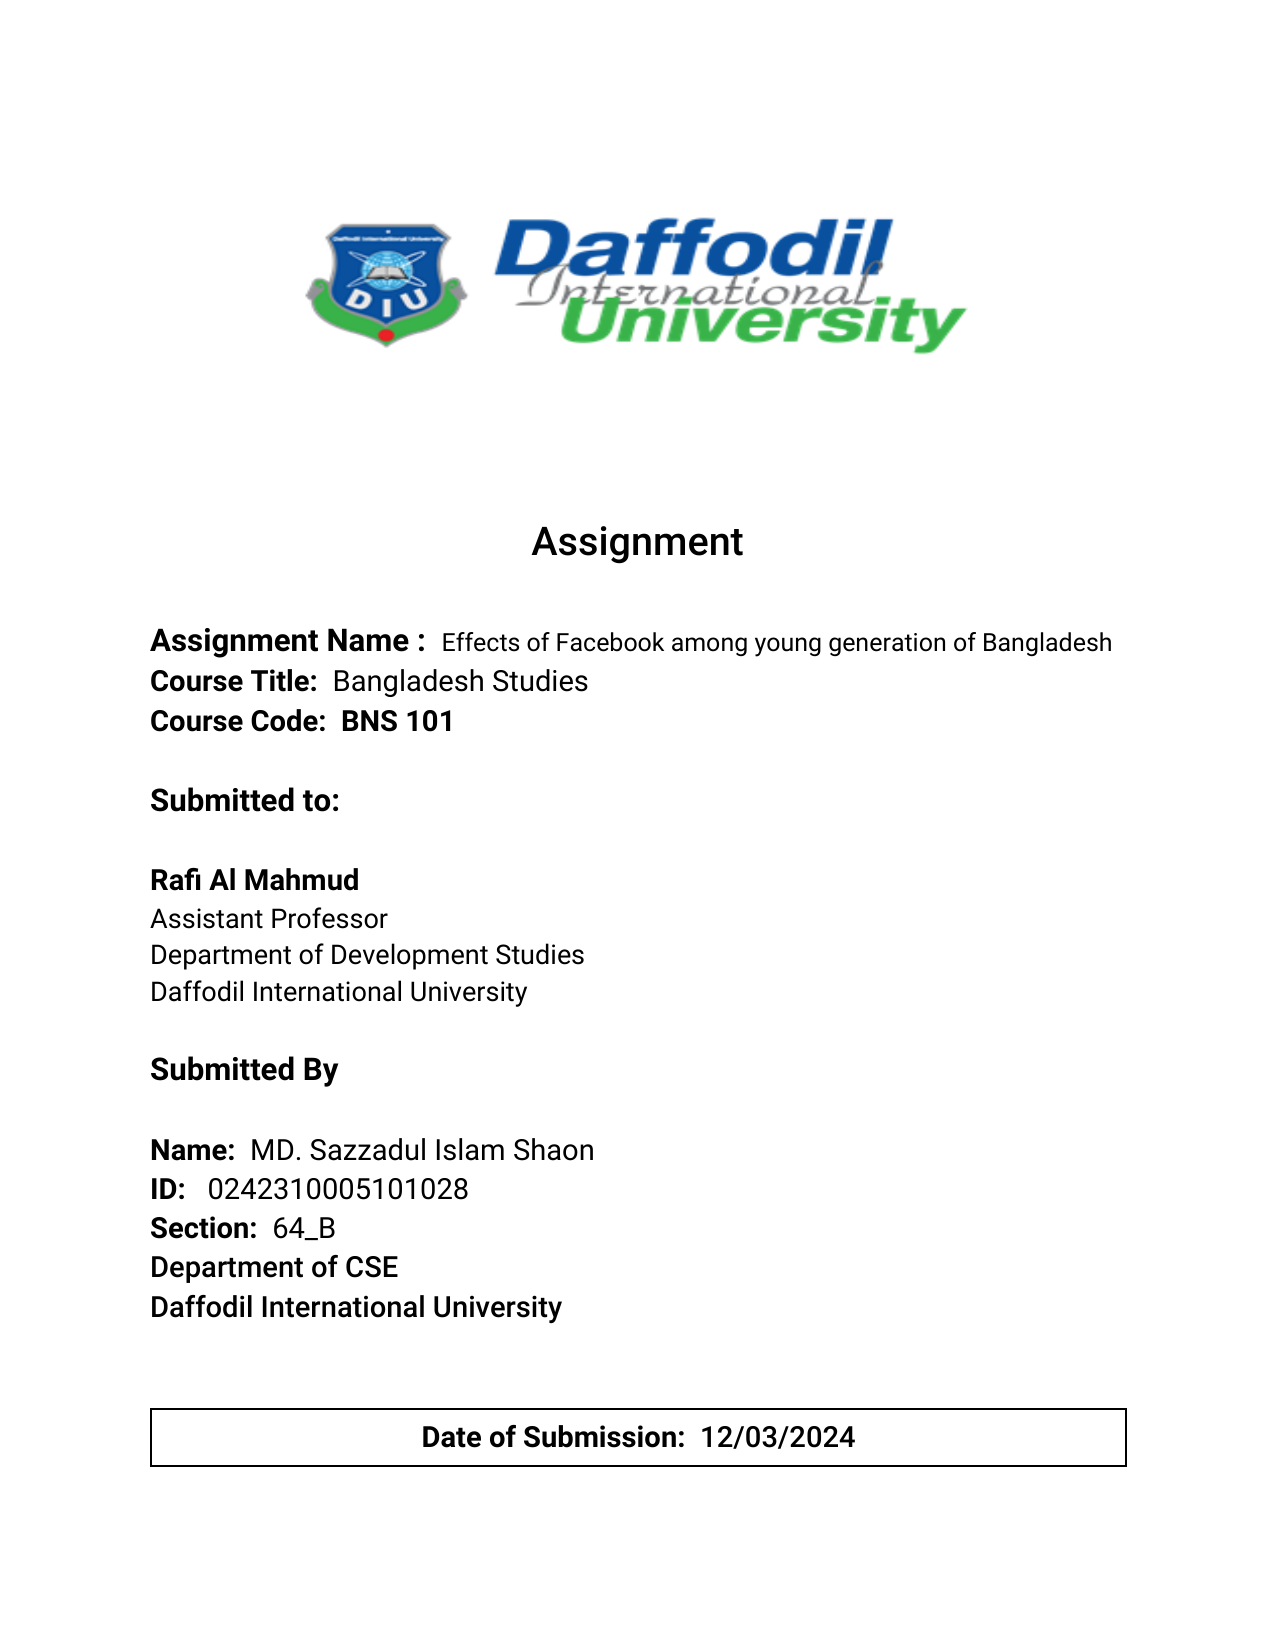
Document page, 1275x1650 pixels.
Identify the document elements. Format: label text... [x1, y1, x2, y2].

text Section: 64_B [150, 1212, 1125, 1246]
table_header Date of Submission: 12/03/2024 [152, 1410, 1125, 1465]
text Name: MD. Sazzadul Islam Shaon [150, 1133, 1125, 1167]
text Assistant Professor [150, 903, 1125, 935]
text Assignment [150, 294, 1125, 565]
picture [294, 85, 980, 500]
text Department of Development Studies [150, 939, 1125, 971]
text Submitted By [150, 1052, 1125, 1088]
text ID: 0242310005101028 [150, 1172, 1125, 1206]
text Daffodil International University [150, 976, 1125, 1008]
text Submitted to: [150, 782, 1125, 819]
text Course Title: Bangladesh Studies [150, 664, 1125, 699]
text Department of CSE [150, 1251, 1125, 1285]
text Assignment Name : Effects of Facebook among young generation of Bangladesh [150, 622, 1125, 659]
text Rafi Al Mahmud [150, 864, 1125, 898]
text Daffodil International University [150, 1290, 1125, 1324]
text Course Code: BNS 101 [150, 704, 1125, 738]
